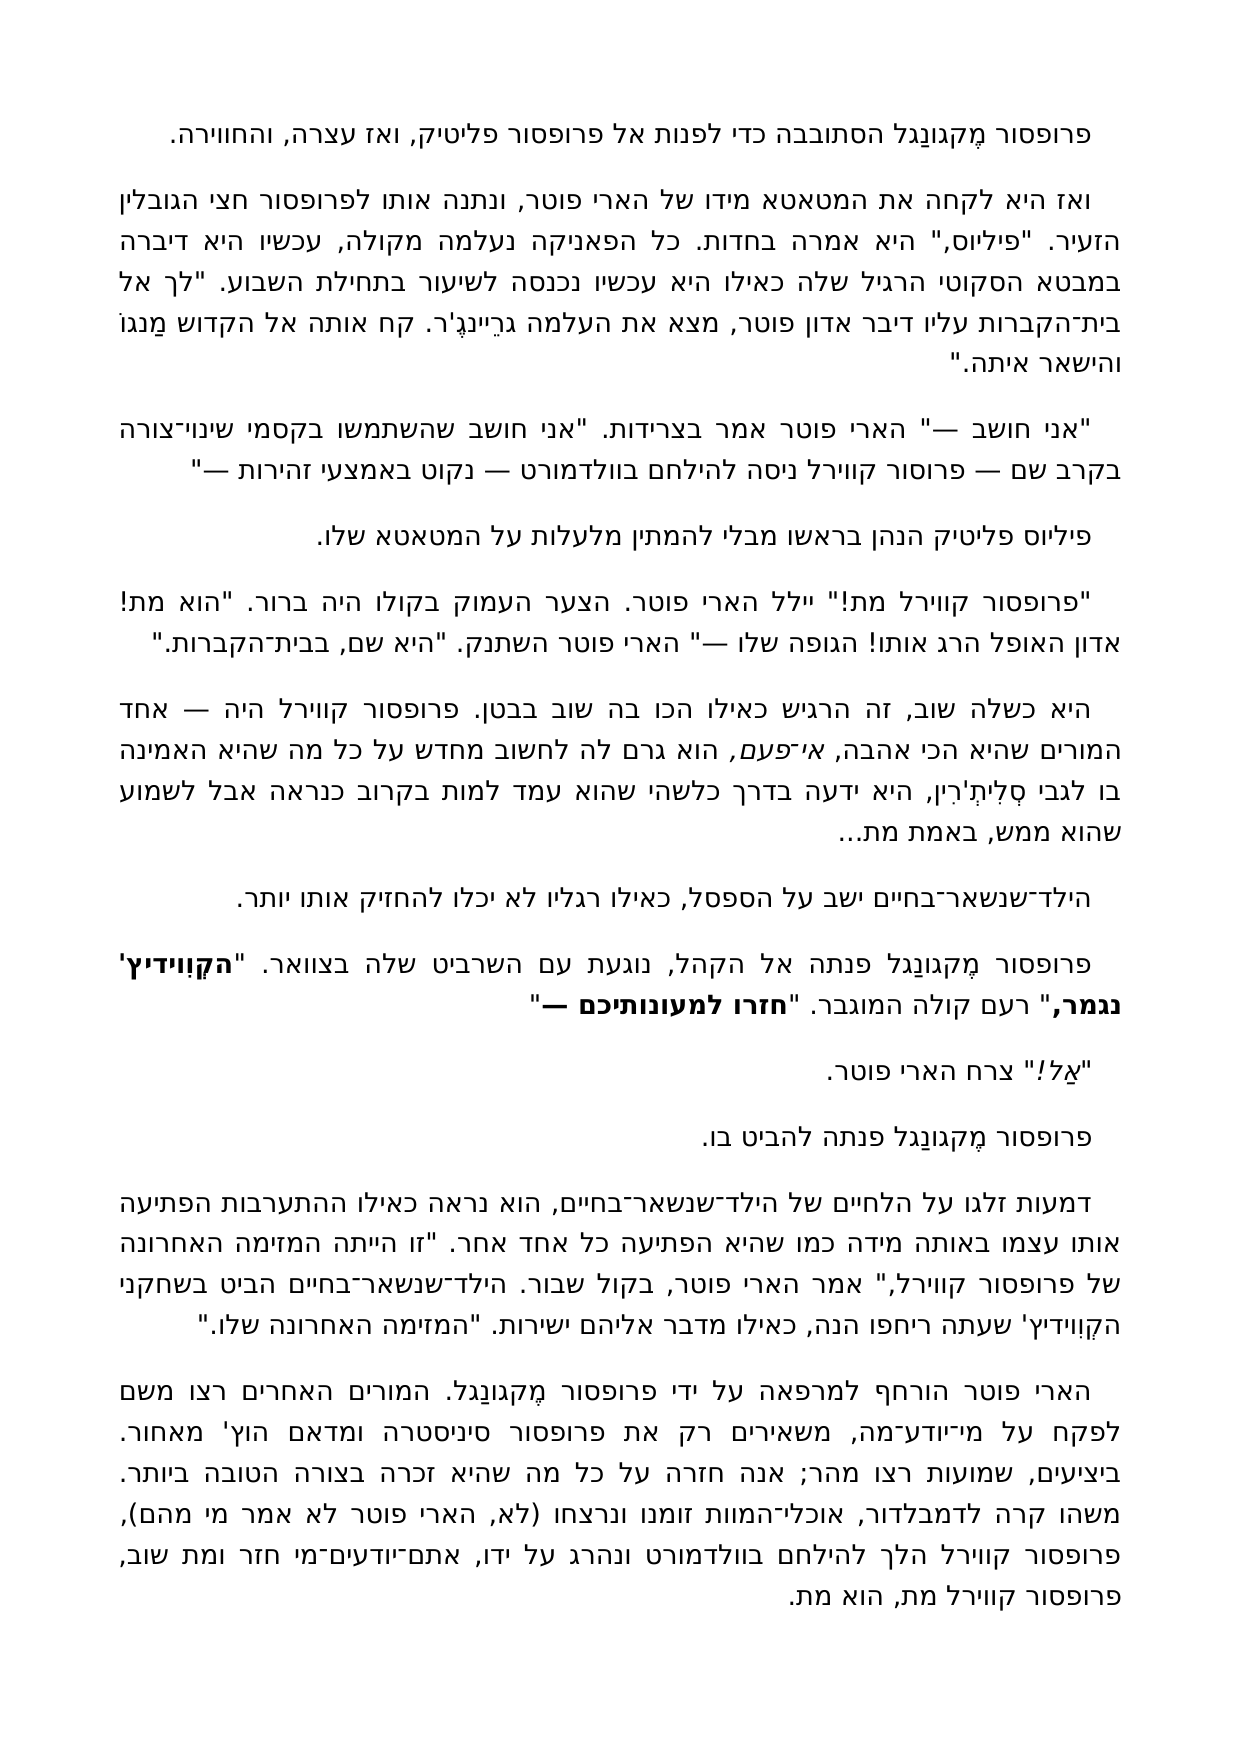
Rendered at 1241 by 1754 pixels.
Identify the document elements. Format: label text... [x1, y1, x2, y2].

text פרופסור מֶקגונַגל פנתה להביט בו. [118, 1121, 1122, 1152]
text "אני חושב —" הארי פוטר אמר בצרידות. "אני חושב שהשתמשו בקסמי שינוי־צורה בקרב שם — פרוסור קווירל ניסה להילחם בוולדמורט — נקוט באמצעי זהירות —" [118, 414, 1122, 486]
text "אַל!" צרח הארי פוטר. [118, 1055, 1122, 1087]
text פיליוס פליטיק הנהן בראשו מבלי להמתין מלעלות על המטאטא שלו. [118, 521, 1122, 552]
text היא כשלה שוב, זה הרגיש כאילו הכו בה שוב בבטן. פרופסור קווירל היה — אחד המורים שהיא הכי אהבה, אי־פעם, הוא גרם לה לחשוב מחדש על כל מה שהיא האמינה בו לגבי סְלִיתְ'רִין, היא ידעה בדרך כלשהי שהוא עמד למות בקרוב כנראה אבל לשמוע שהוא ממש, באמת מת... [118, 693, 1122, 848]
text הארי פוטר הורחף למרפאה על ידי פרופסור מֶקגונַגל. המורים האחרים רצו משם לפקח על מי־יודע־מה, משאירים רק את פרופסור סיניסטרה ומדאם הוץ' מאחור. ביציעים, שמועות רצו מהר; אנה חזרה על כל מה שהיא זכרה בצורה הטובה ביותר. משהו קרה לדמבלדור, אוכלי־המוות זומנו ונרצחו (לא, הארי פוטר לא אמר מי מהם), פרופסור קווירל הלך להילחם בוולדמורט ונהרג על ידו, אתם־יודעים־מי חזר ומת שוב, פרופסור קווירל מת, הוא מת. [118, 1376, 1122, 1612]
text הילד־שנשאר־בחיים ישב על הספסל, כאילו רגליו לא יכלו להחזיק אותו יותר. [118, 882, 1122, 914]
text דמעות זלגו על הלחיים של הילד־שנשאר־בחיים, הוא נראה כאילו ההתערבות הפתיעה אותו עצמו באותה מידה כמו שהיא הפתיעה כל אחד אחר. "זו הייתה המזימה האחרונה של פרופסור קווירל," אמר הארי פוטר, בקול שבור. הילד־שנשאר־בחיים הביט בשחקני הקְוִוידיץ' שעתה ריחפו הנה, כאילו מדבר אליהם ישירות. "המזימה האחרונה שלו." [118, 1187, 1122, 1341]
text "פרופסור קווירל מת!" יילל הארי פוטר. הצער העמוק בקולו היה ברור. "הוא מת! אדון האופל הרג אותו! הגופה שלו —" הארי פוטר השתנק. "היא שם, בבית־הקברות." [118, 587, 1122, 659]
text פרופסור מֶקגונַגל פנתה אל הקהל, נוגעת עם השרביט שלה בצוואר. "הקְוִוידיץ' נגמר," רעם קולה המוגבר. "חזרו למעונותיכם —" [118, 948, 1122, 1021]
text פרופסור מֶקגונַגל הסתובבה כדי לפנות אל פרופסור פליטיק, ואז עצרה, והחווירה. [118, 118, 1122, 150]
text ואז היא לקחה את המטאטא מידו של הארי פוטר, ונתנה אותו לפרופסור חצי הגובלין הזעיר. "פיליוס," היא אמרה בחדות. כל הפאניקה נעלמה מקולה, עכשיו היא דיברה במבטא הסקוטי הרגיל שלה כאילו היא עכשיו נכנסה לשיעור בתחילת השבוע. "לך אל בית־הקברות עליו דיבר אדון פוטר, מצא את העלמה גרֵיינגֶ'ר. קח אותה אל הקדוש מַנגוֹ והישאר איתה." [118, 184, 1122, 379]
